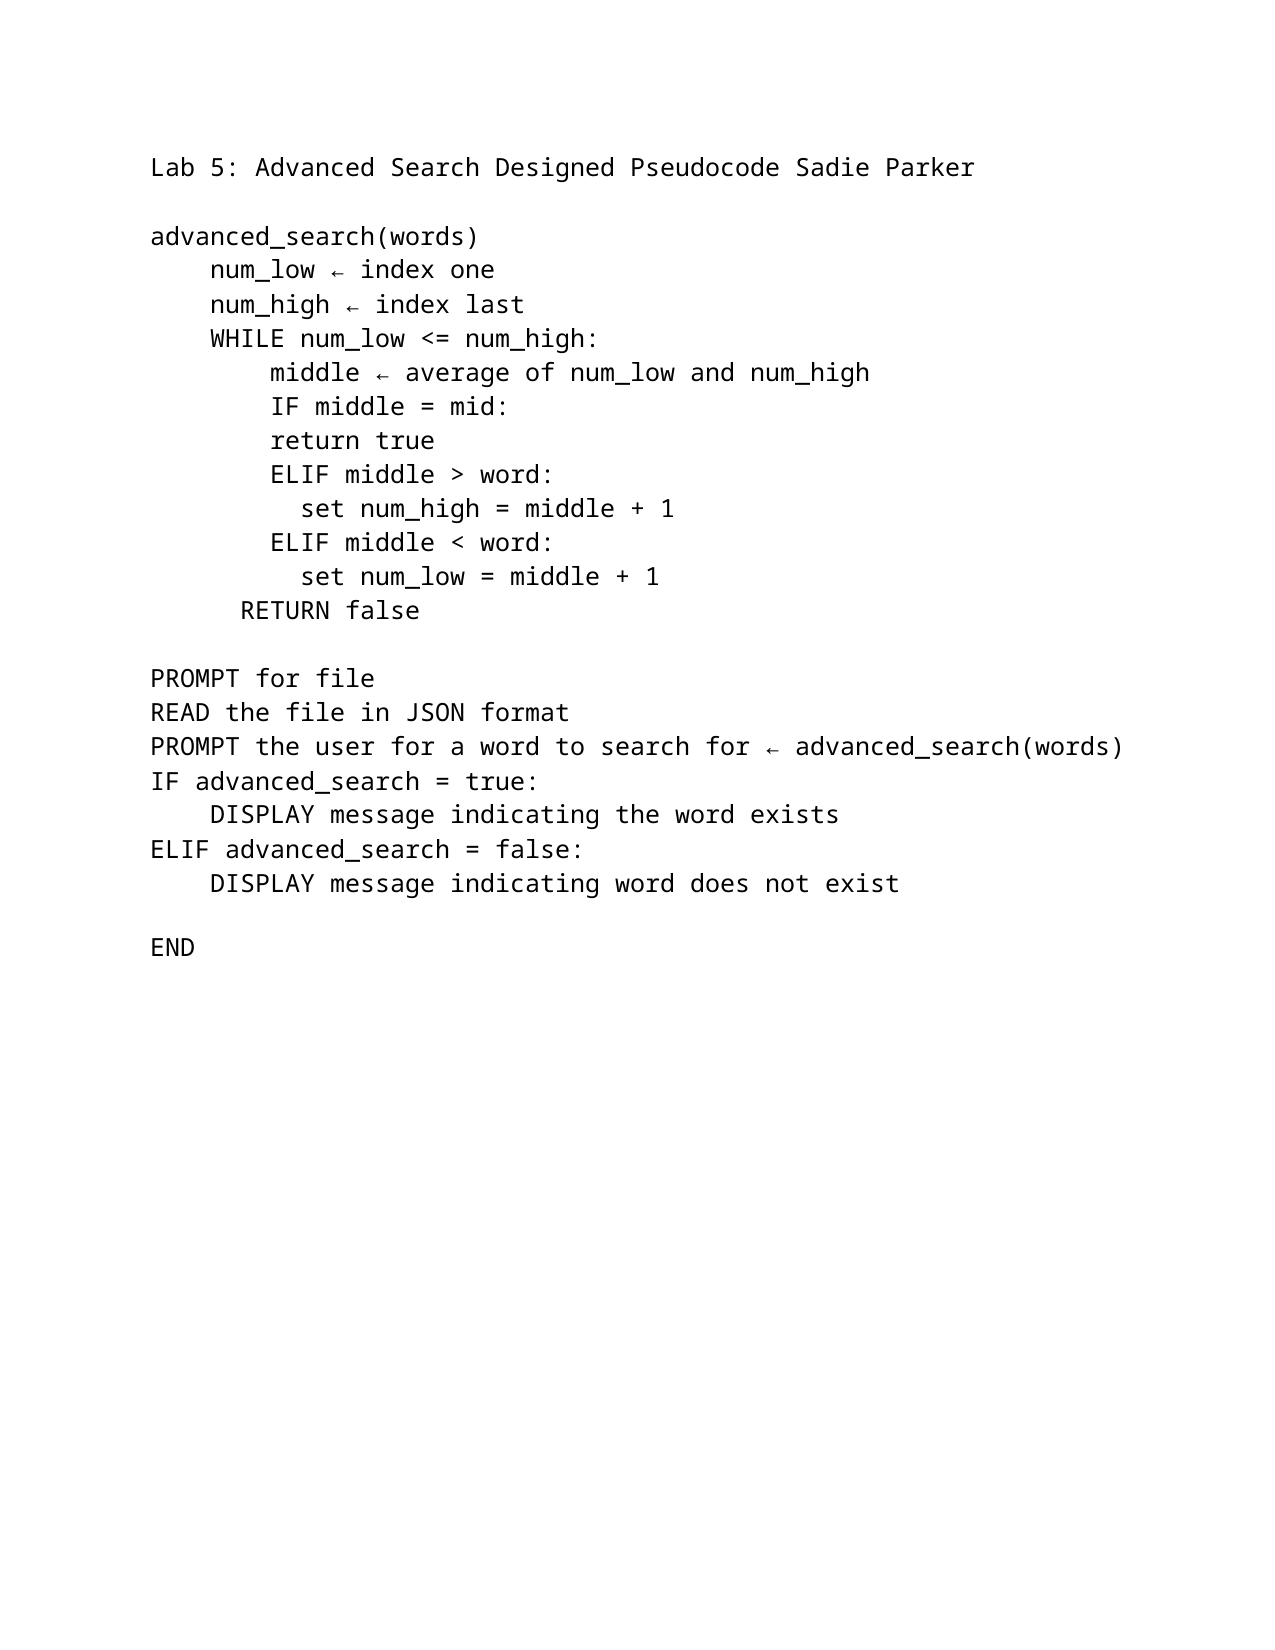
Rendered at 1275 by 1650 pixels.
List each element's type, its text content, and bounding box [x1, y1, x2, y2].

text advanced_search(words) [150, 218, 1125, 252]
text Lab 5: Advanced Search Designed Pseudocode Sadie Parker [150, 150, 1125, 184]
text IF middle = mid: [150, 388, 1125, 422]
text middle ← average of num_low and num_high [150, 354, 1125, 388]
text RETURN false [150, 593, 1125, 627]
text WHILE num_low <= num_high: [150, 320, 1125, 354]
text num_low ← index one [150, 252, 1125, 286]
text DISPLAY message indicating the word exists [150, 797, 1125, 831]
text PROMPT the user for a word to search for ← advanced_search(words) [150, 729, 1125, 763]
text set num_high = middle + 1 [150, 491, 1125, 525]
text IF advanced_search = true: [150, 763, 1125, 797]
text DISPLAY message indicating word does not exist [150, 865, 1125, 899]
text set num_low = middle + 1 [150, 559, 1125, 593]
text num_high ← index last [150, 286, 1125, 320]
text END [150, 930, 1125, 964]
text PROMPT for file [150, 661, 1125, 695]
text ELIF middle < word: [150, 525, 1125, 559]
text ELIF advanced_search = false: [150, 831, 1125, 865]
text READ the file in JSON format [150, 695, 1125, 729]
text return true [150, 422, 1125, 457]
text ELIF middle > word: [150, 457, 1125, 491]
